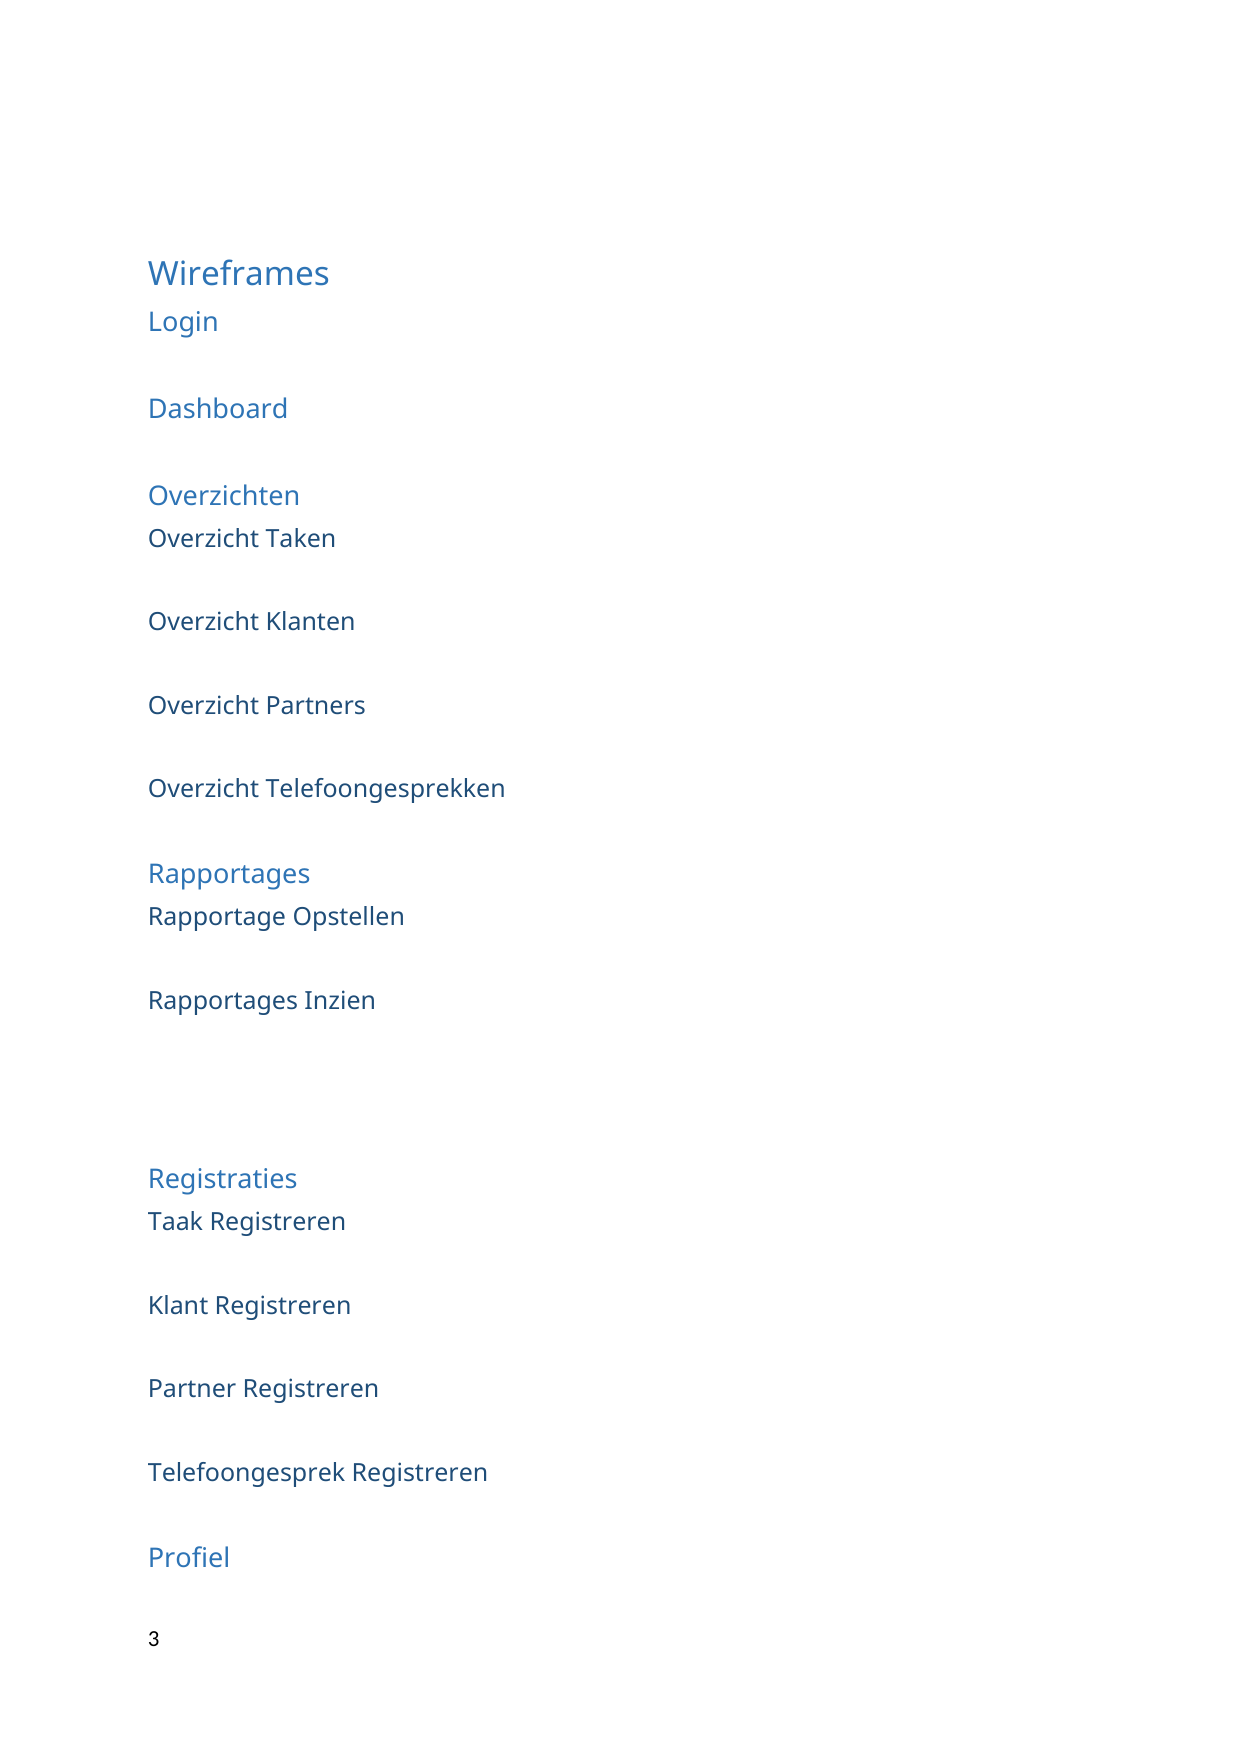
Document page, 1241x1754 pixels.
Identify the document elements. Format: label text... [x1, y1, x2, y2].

subtitle Login [148, 303, 1092, 340]
subtitle Overzicht Taken [148, 520, 1092, 554]
subtitle Rapportages Inzien [148, 982, 1092, 1016]
subtitle Wireframes [148, 250, 1092, 295]
subtitle Telefoongesprek Registreren [148, 1455, 1092, 1489]
subtitle Registraties [148, 1160, 1092, 1197]
subtitle Dashboard [148, 389, 1092, 426]
subtitle Overzicht Partners [148, 687, 1092, 722]
subtitle Overzichten [148, 476, 1092, 513]
subtitle Overzicht Klanten [148, 604, 1092, 638]
subtitle Profiel [148, 1538, 1092, 1575]
subtitle Klant Registreren [148, 1287, 1092, 1321]
subtitle Rapportages [148, 855, 1092, 892]
subtitle Taak Registreren [148, 1204, 1092, 1238]
subtitle Rapportage Opstellen [148, 899, 1092, 933]
subtitle Overzicht Telefoongesprekken [148, 771, 1092, 805]
subtitle Partner Registreren [148, 1371, 1092, 1405]
